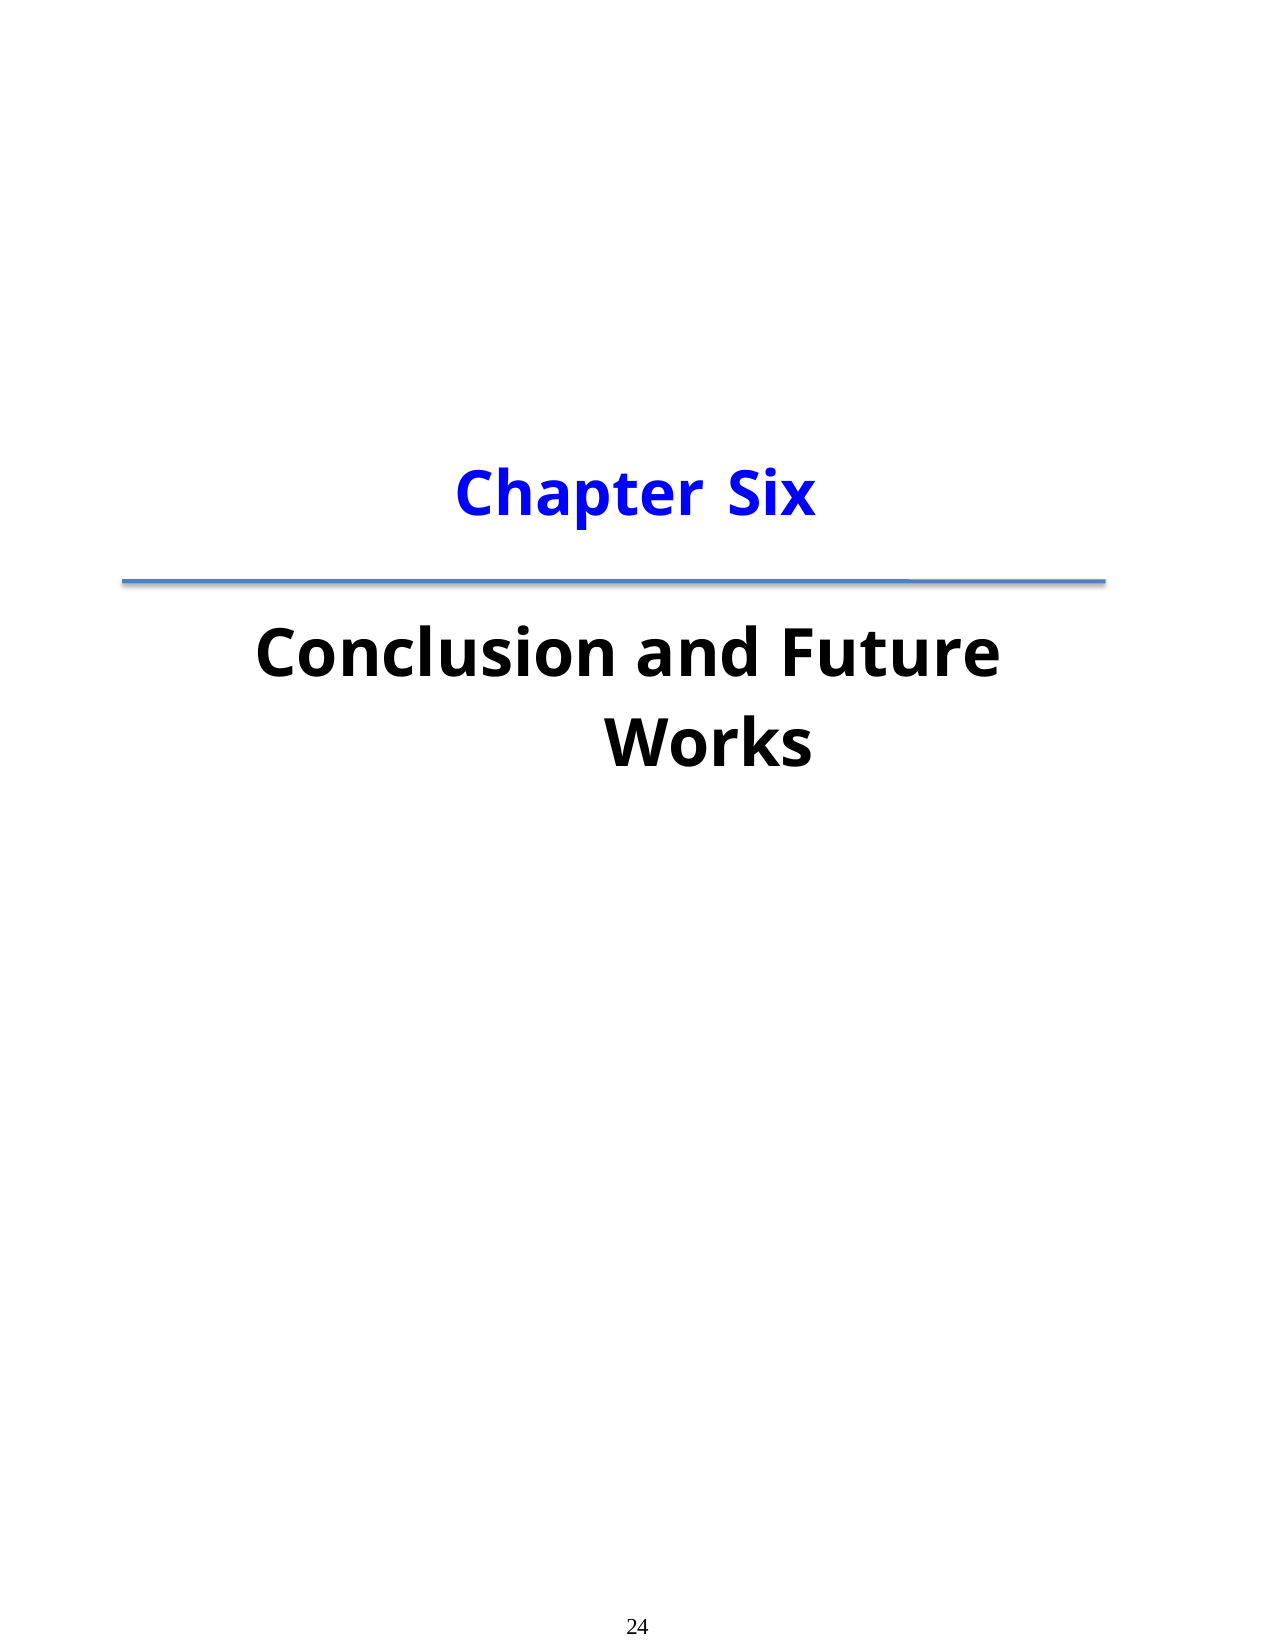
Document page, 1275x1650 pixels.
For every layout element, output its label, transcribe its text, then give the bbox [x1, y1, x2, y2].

text Chapter Six [144, 448, 1126, 533]
subtitle Conclusion and Future Works [169, 594, 1087, 786]
picture [115, 575, 1115, 594]
